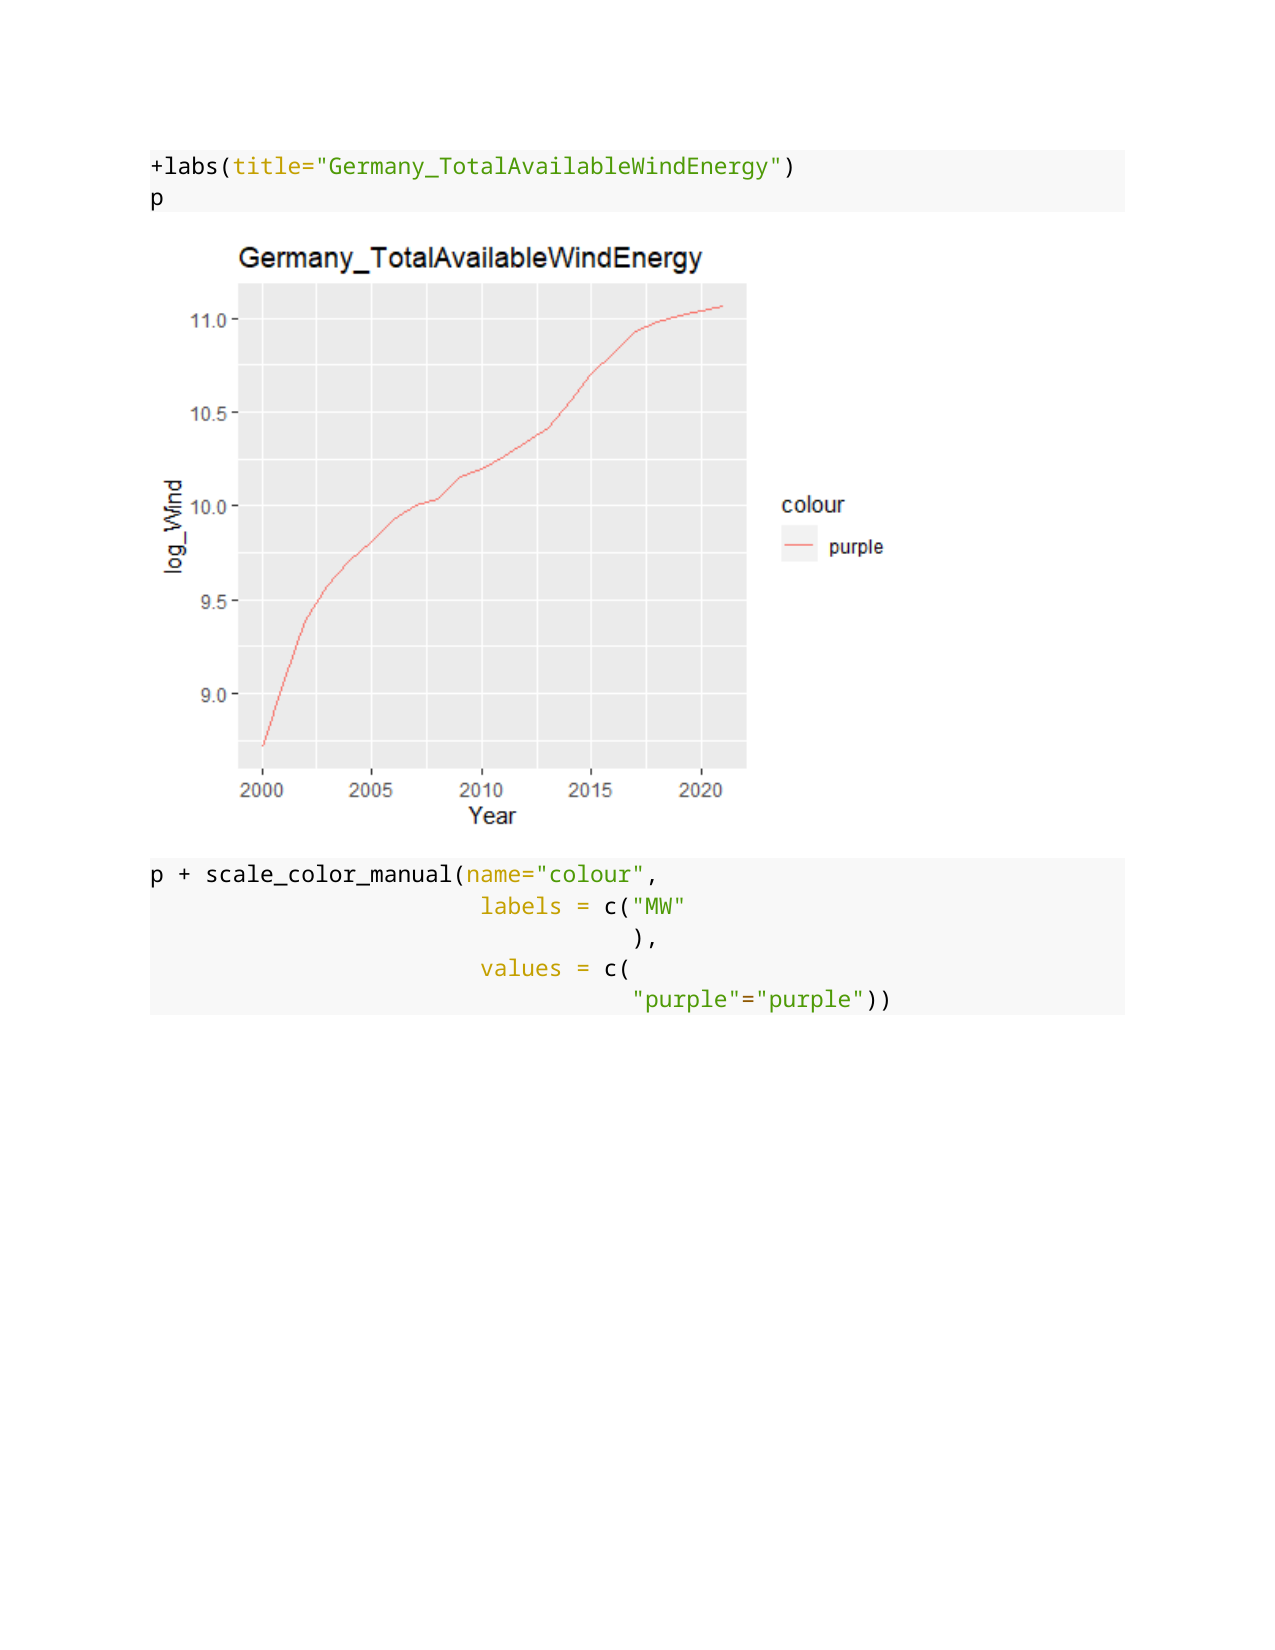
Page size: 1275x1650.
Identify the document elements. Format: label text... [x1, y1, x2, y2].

picture [150, 233, 908, 840]
text p + scale_color_manual(name="colour", labels = c("MW" ), values = c( "purple"="purple")) [150, 858, 1125, 1015]
